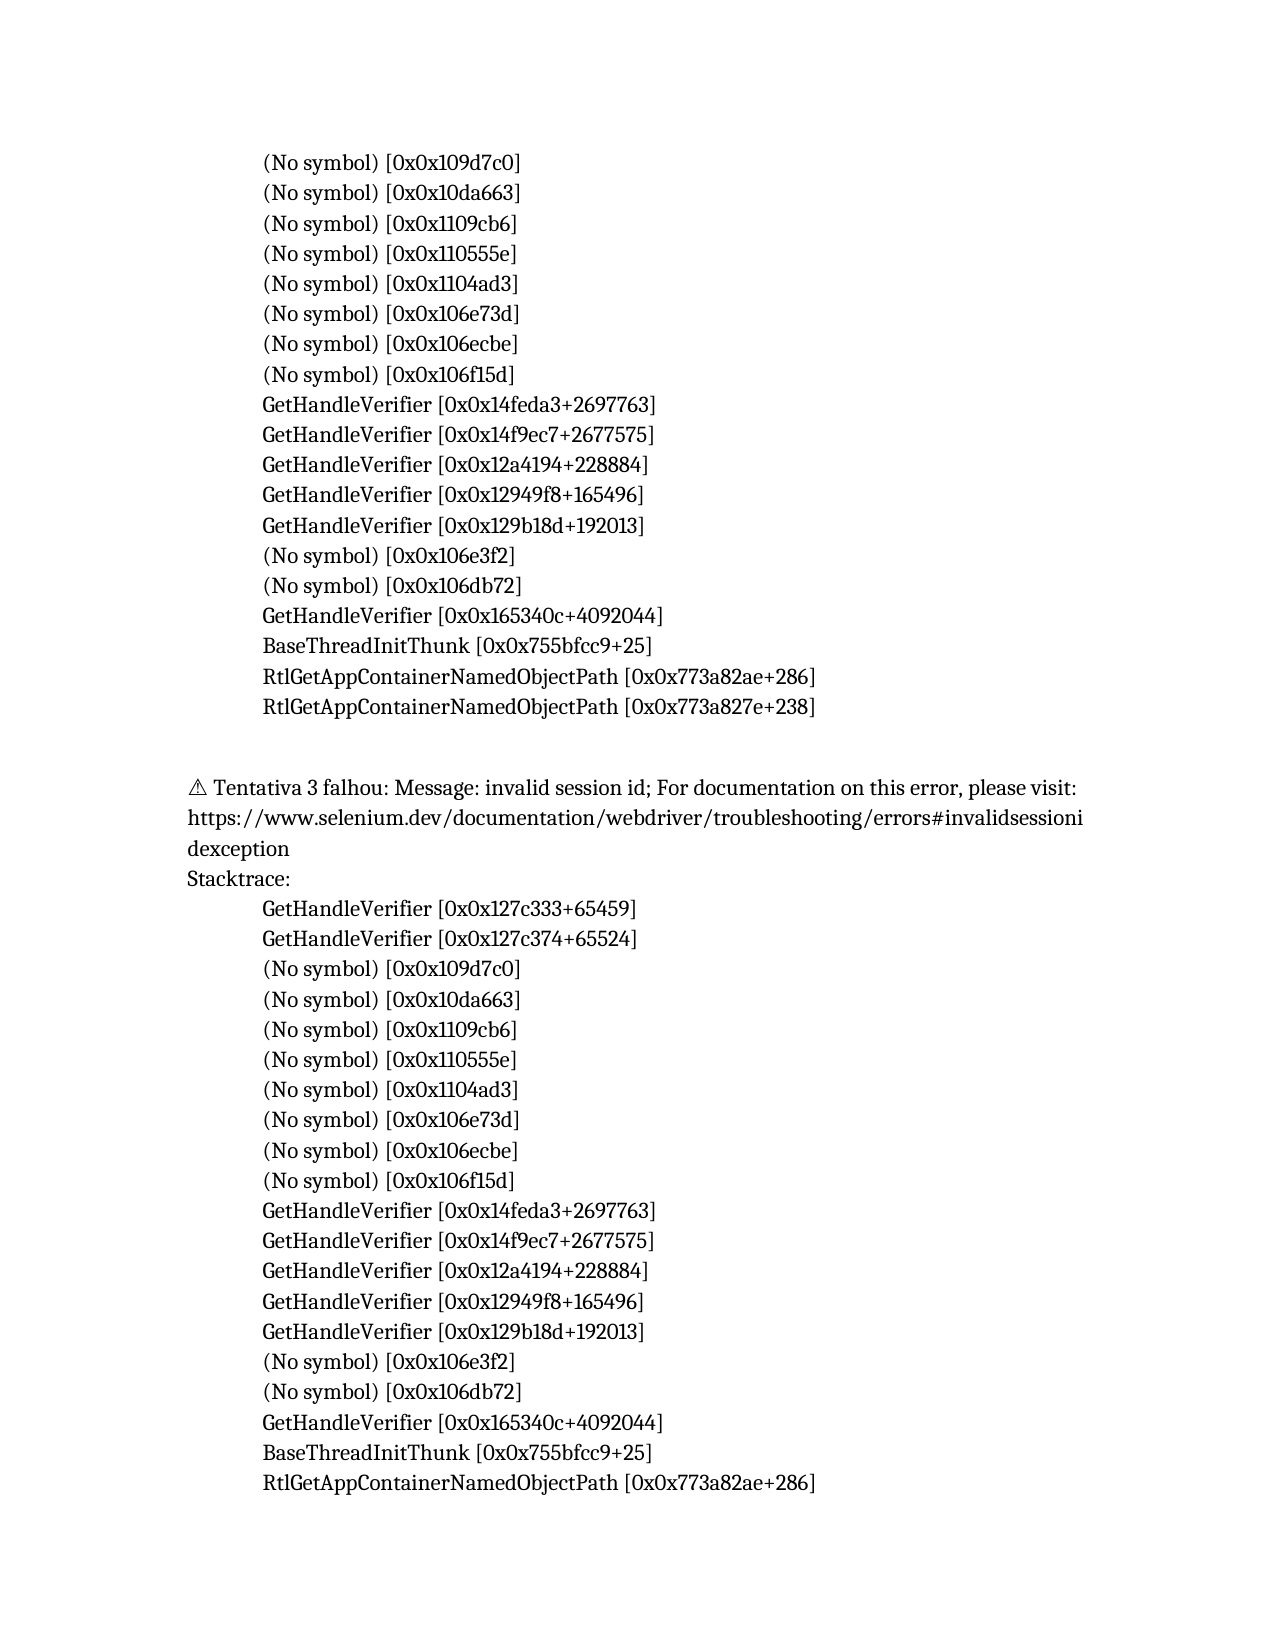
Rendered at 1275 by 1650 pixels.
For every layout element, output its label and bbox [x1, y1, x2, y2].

text [187, 150, 1087, 750]
text [187, 775, 1087, 1496]
